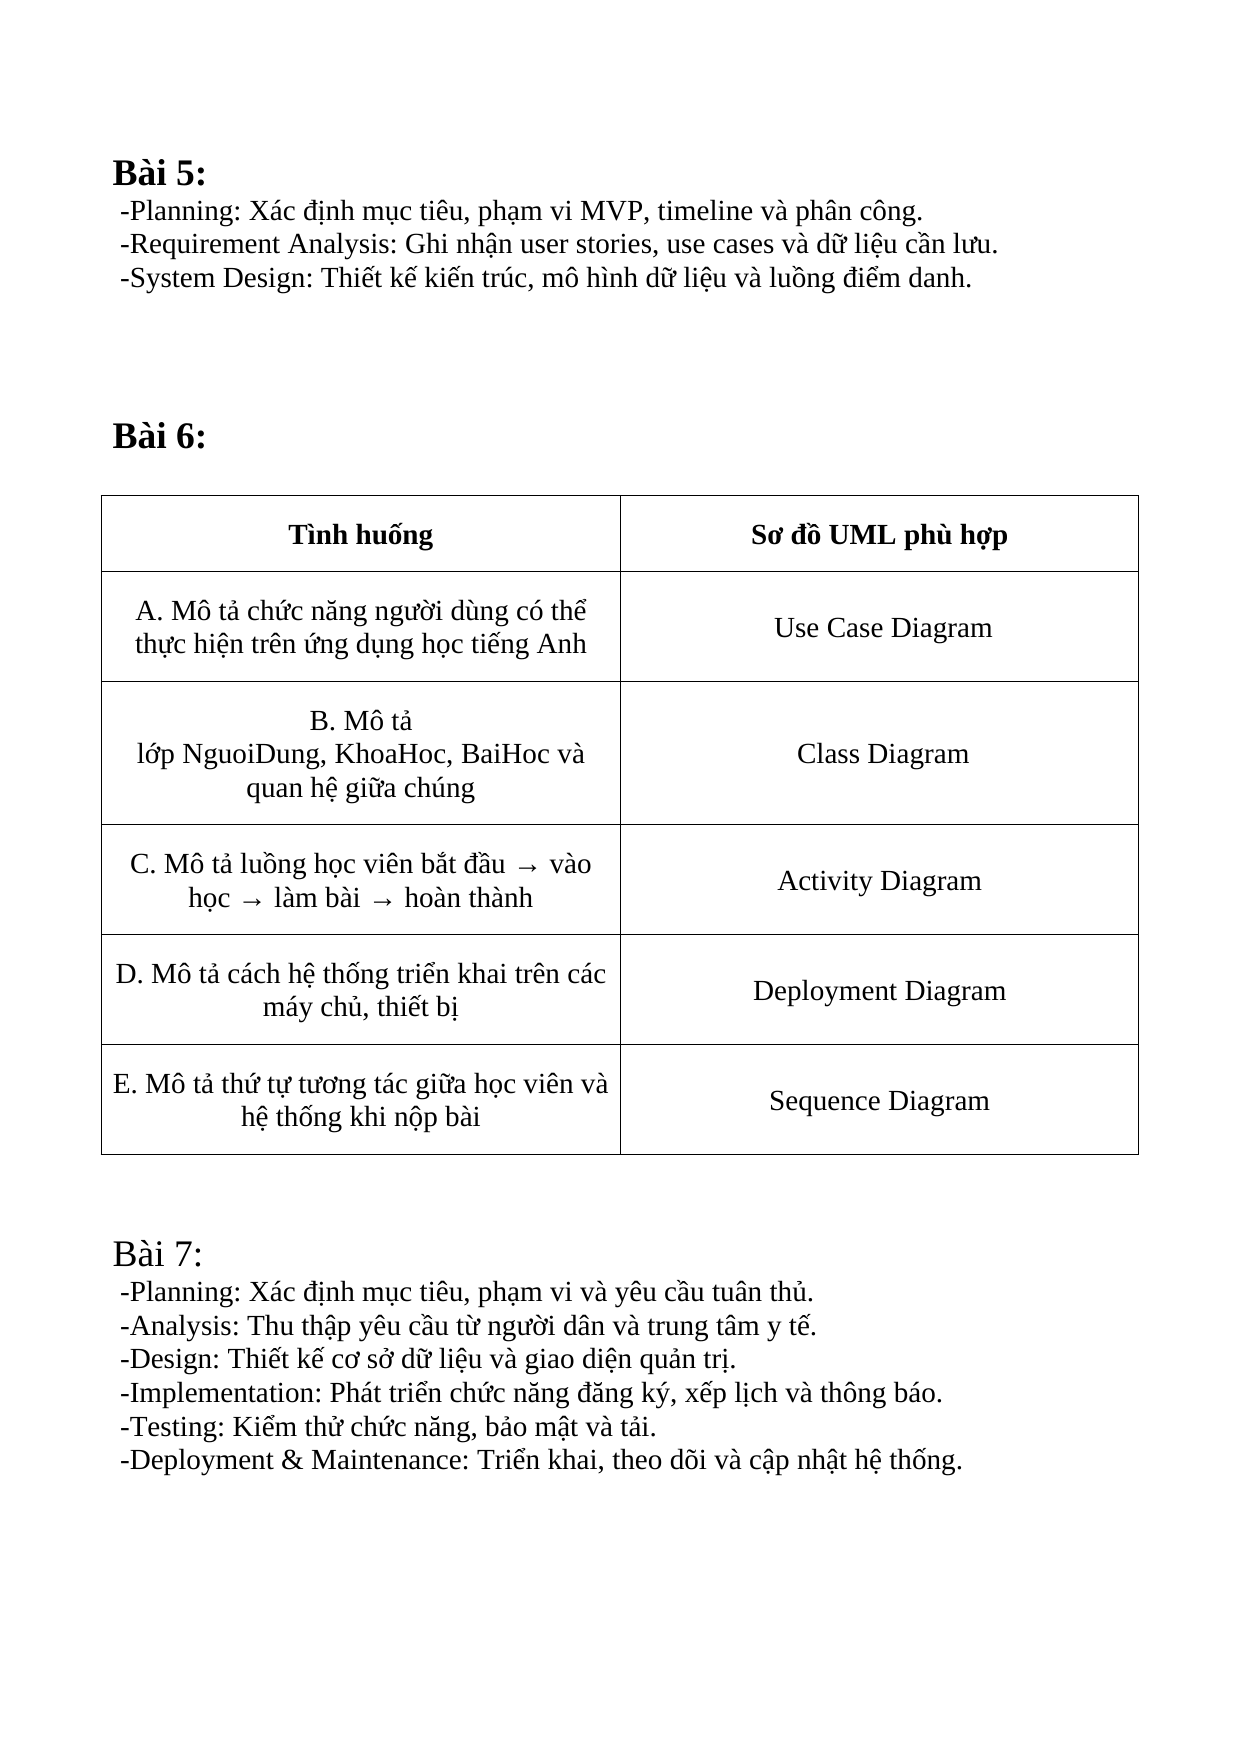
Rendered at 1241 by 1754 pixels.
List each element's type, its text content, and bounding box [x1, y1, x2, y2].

table_header Sơ đồ UML phù hợp [621, 496, 1138, 571]
text Bài 7: [112, 1231, 1128, 1274]
table_header Tình huống [102, 496, 620, 571]
table_cell A. Mô tả chức năng người dùng có thể thực hiện trên ứng dụng học tiếng Anh [102, 572, 620, 681]
table_cell B. Mô tả lớp NguoiDung, KhoaHoc, BaiHoc và quan hệ giữa chúng [102, 682, 620, 824]
table_cell D. Mô tả cách hệ thống triển khai trên các máy chủ, thiết bị [102, 935, 620, 1044]
table_cell Class Diagram [621, 682, 1138, 824]
table_cell E. Mô tả thứ tự tương tác giữa học viên và hệ thống khi nộp bài [102, 1045, 620, 1154]
text -Deployment & Maintenance: Triển khai, theo dõi và cập nhật hệ thống. [112, 1442, 1128, 1476]
text -Planning: Xác định mục tiêu, phạm vi và yêu cầu tuân thủ. [112, 1274, 1128, 1308]
table_cell Use Case Diagram [621, 572, 1138, 681]
text -Implementation: Phát triển chức năng đăng ký, xếp lịch và thông báo. [112, 1375, 1128, 1409]
table_cell C. Mô tả luồng học viên bắt đầu → vào học → làm bài → hoàn thành [102, 825, 620, 934]
table_cell Activity Diagram [621, 825, 1138, 934]
text -Testing: Kiểm thử chức năng, bảo mật và tải. [112, 1409, 1128, 1442]
text -Analysis: Thu thập yêu cầu từ người dân và trung tâm y tế. [112, 1308, 1128, 1342]
table_cell Deployment Diagram [621, 935, 1138, 1044]
text -System Design: Thiết kế kiến trúc, mô hình dữ liệu và luồng điểm danh. [112, 260, 1128, 294]
text Bài 5: [112, 150, 1128, 193]
text -Planning: Xác định mục tiêu, phạm vi MVP, timeline và phân công. [112, 193, 1128, 227]
text -Design: Thiết kế cơ sở dữ liệu và giao diện quản trị. [112, 1342, 1128, 1375]
list Bài 6: [112, 413, 1128, 457]
table_cell Sequence Diagram [621, 1045, 1138, 1154]
text -Requirement Analysis: Ghi nhận user stories, use cases và dữ liệu cần lưu. [112, 227, 1128, 260]
